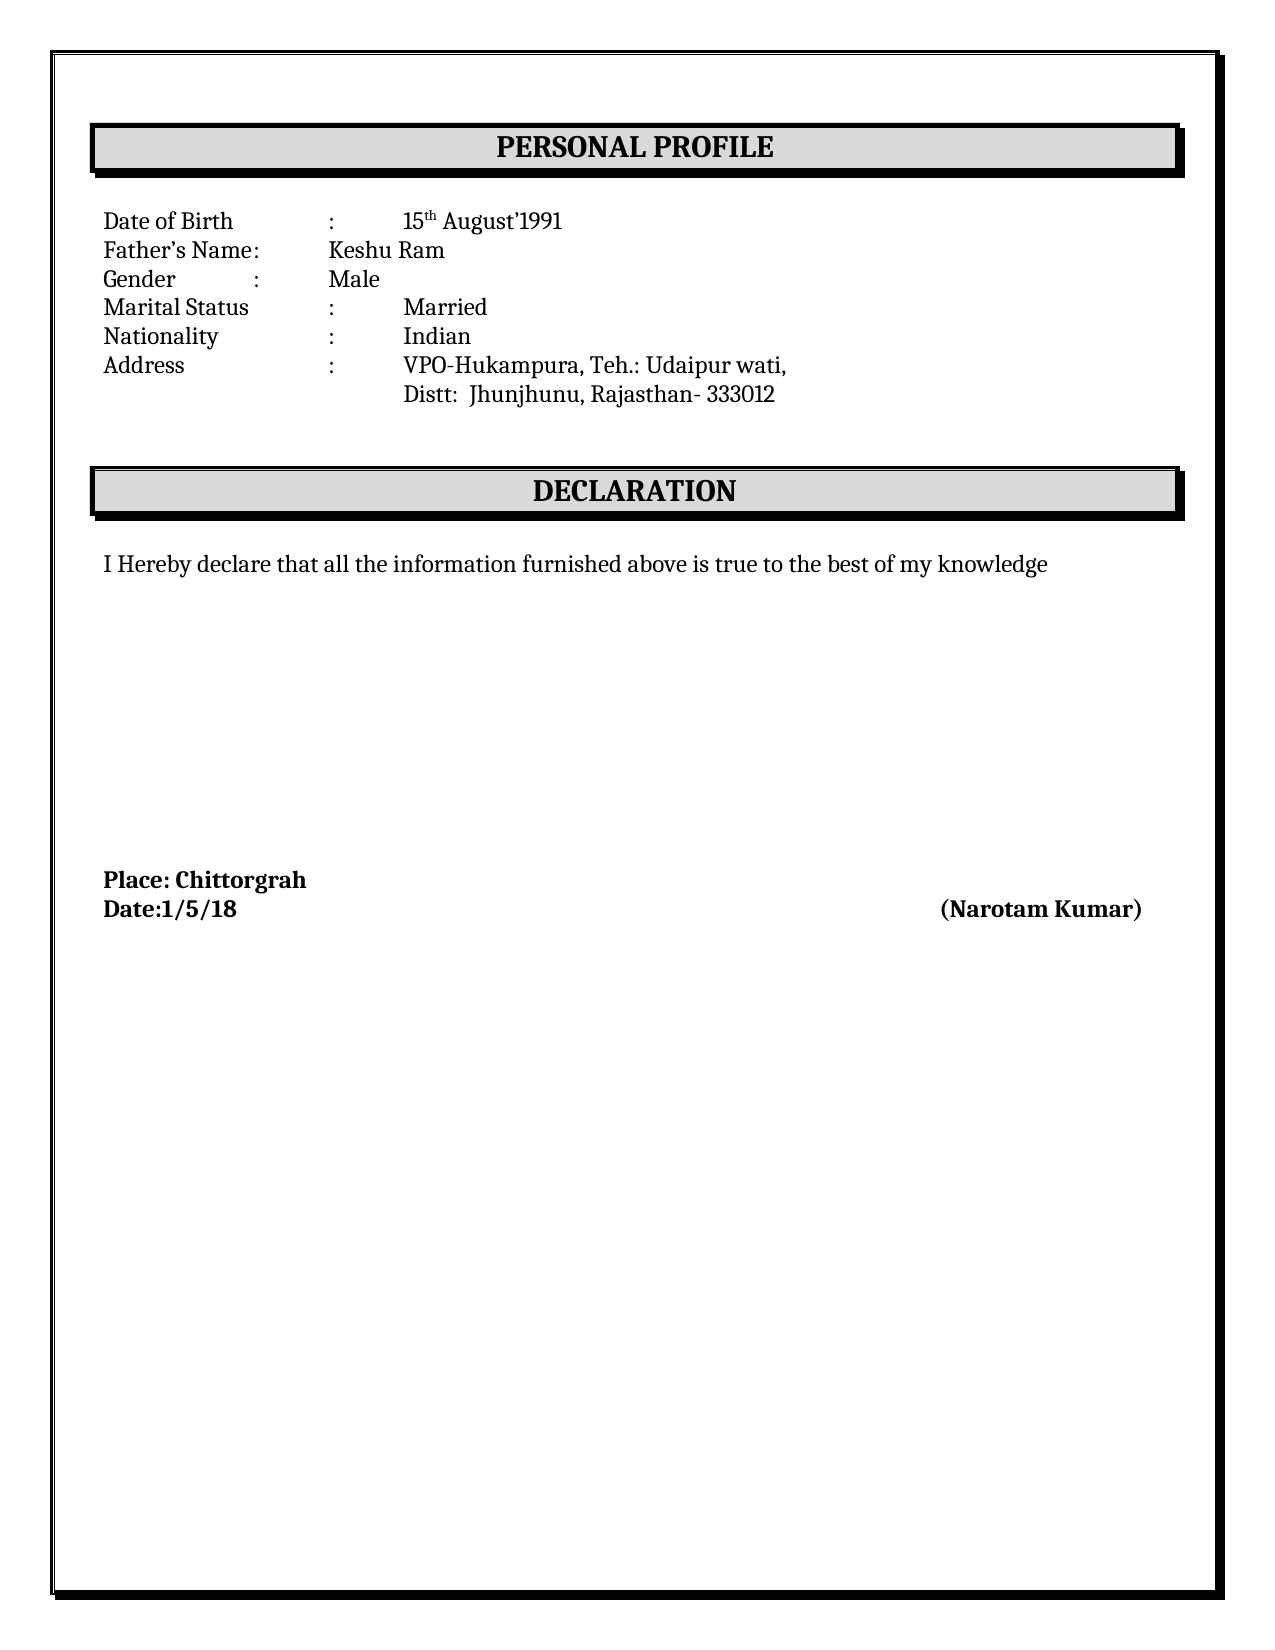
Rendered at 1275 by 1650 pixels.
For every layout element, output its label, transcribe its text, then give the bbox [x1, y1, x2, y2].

text Place: Chittorgrah [103, 866, 1167, 895]
text Marital Status : Married [103, 293, 1167, 322]
text Date of Birth : 15th August’1991 [103, 207, 1167, 236]
text Father’s Name : Keshu Ram [103, 236, 1167, 264]
text Address : VPO-Hukampura, Teh.: Udaipur wati, [103, 351, 1167, 379]
text DECLARATION [95, 471, 1175, 511]
text Date:1/5/18 (Narotam Kumar) [103, 895, 1167, 924]
text Distt: Jhunjhunu, Rajasthan- 333012 [403, 379, 1167, 408]
text Gender : Male [103, 264, 1167, 293]
text PERSONAL PROFILE [95, 128, 1175, 168]
text I Hereby declare that all the information furnished above is true to the best of my knowledge [103, 550, 1167, 579]
text Nationality : Indian [103, 322, 1167, 351]
